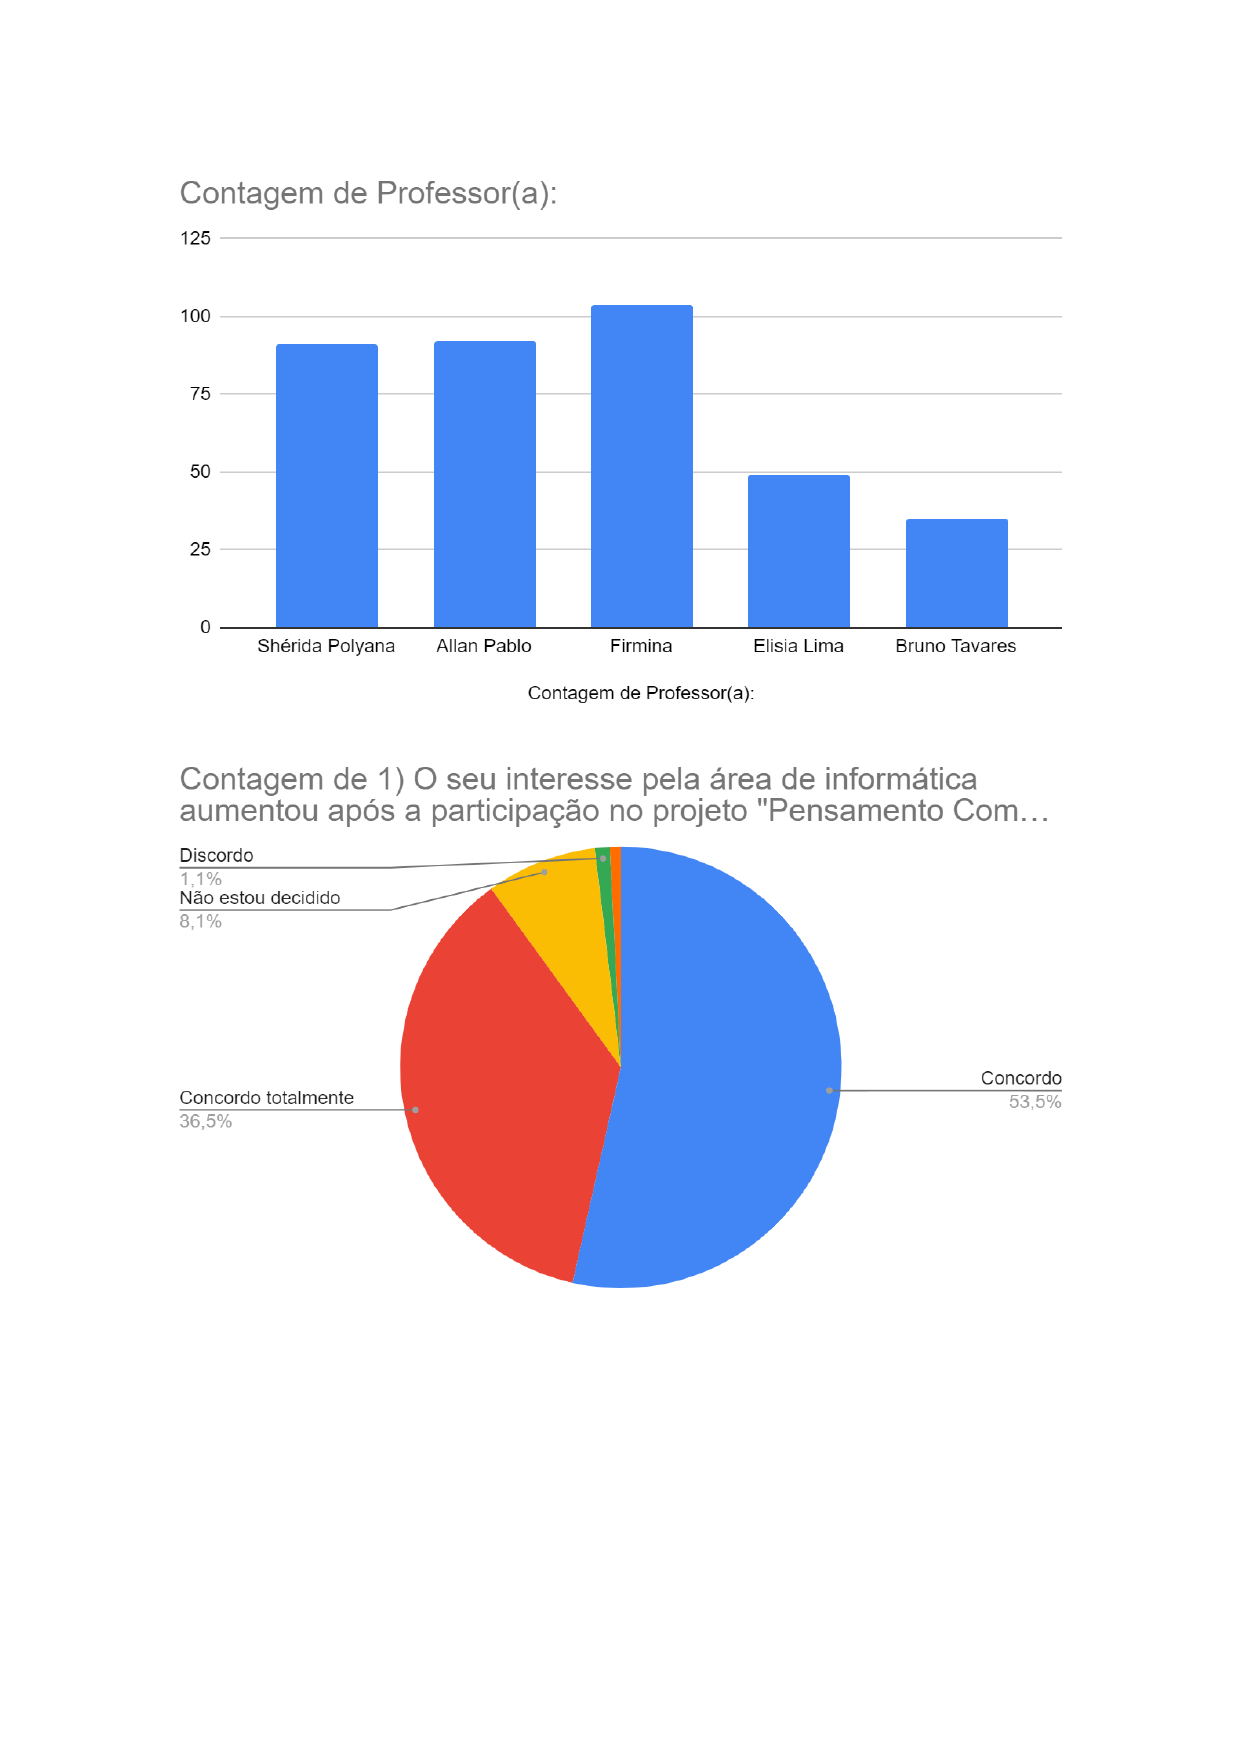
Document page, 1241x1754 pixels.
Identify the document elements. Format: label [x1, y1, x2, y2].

picture [150, 150, 1091, 732]
picture [150, 735, 1091, 1317]
